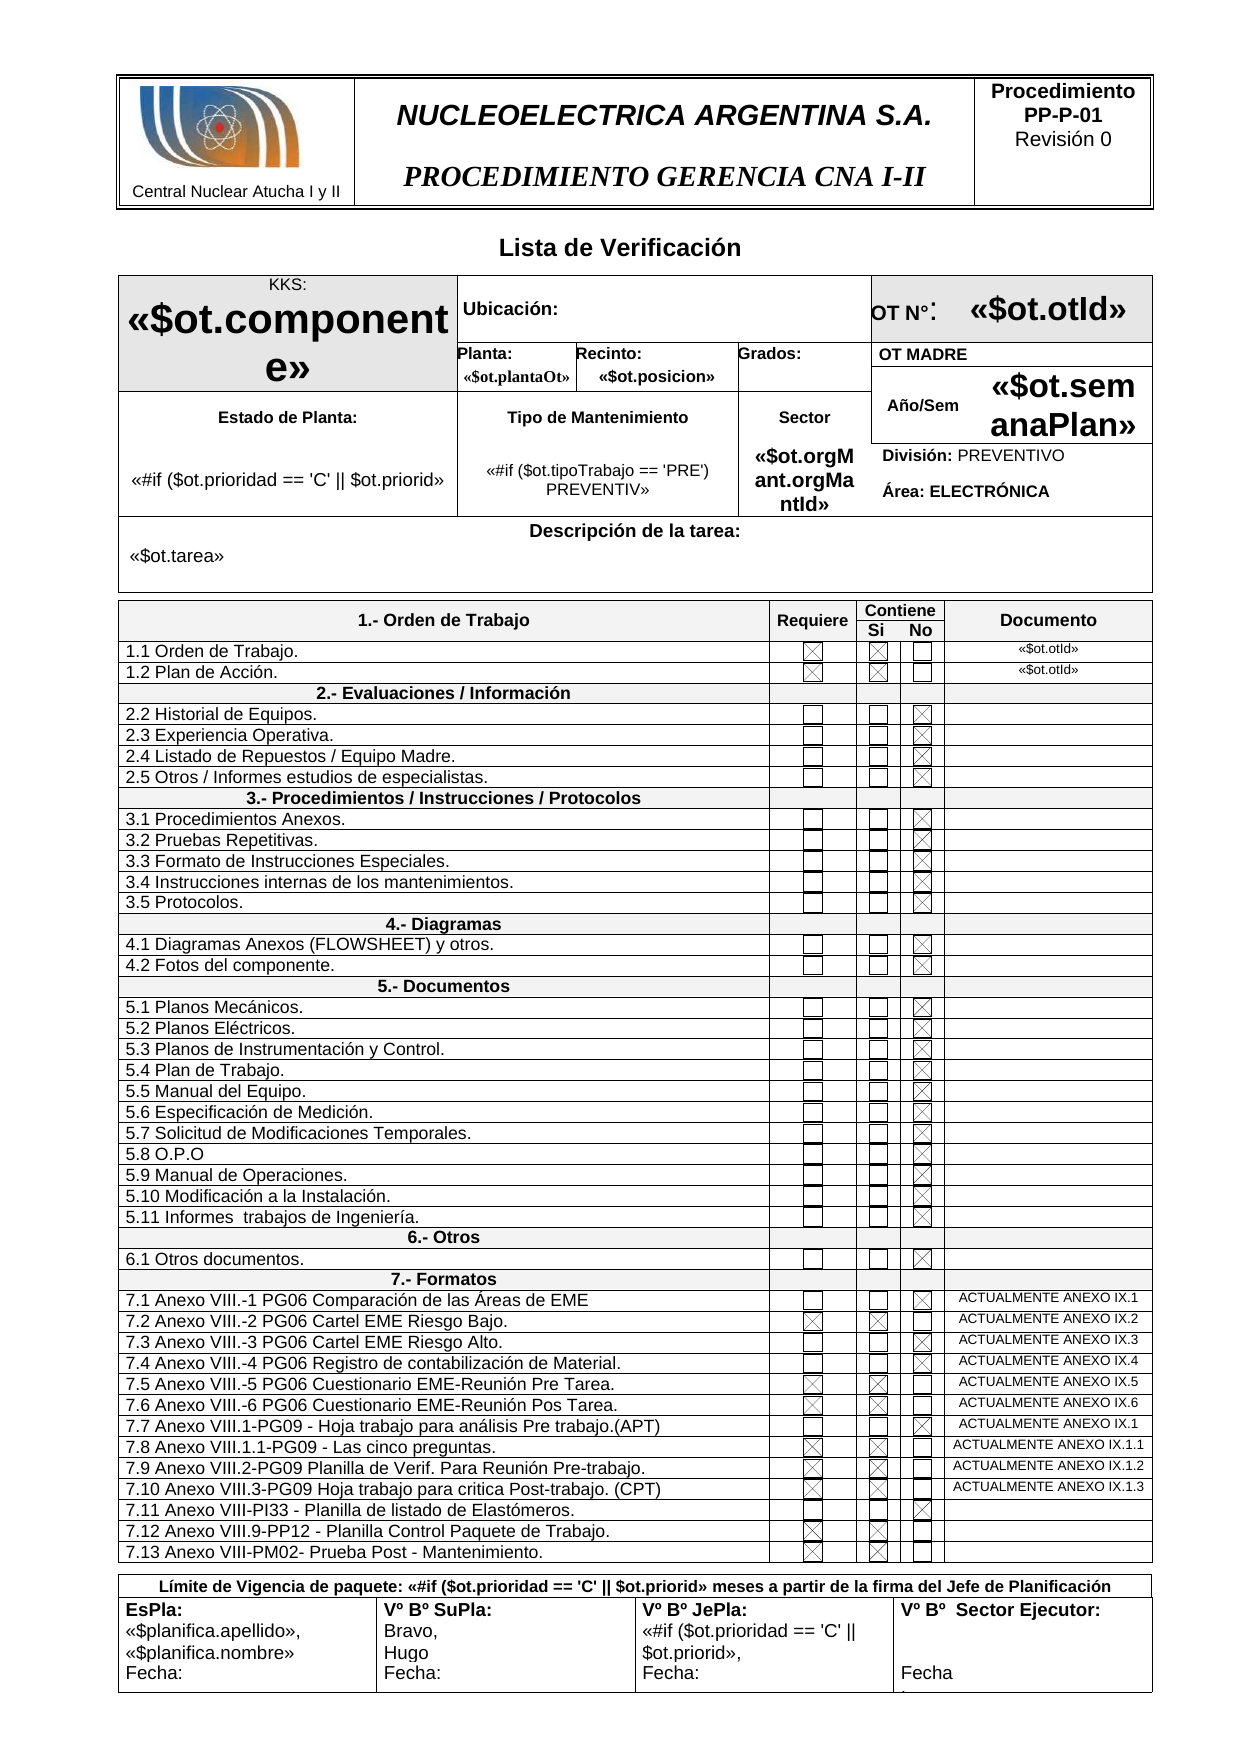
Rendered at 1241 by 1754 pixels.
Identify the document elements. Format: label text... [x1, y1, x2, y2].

table_cell [916, 936, 929, 943]
table_cell «$ot.plantaOt» [458, 366, 576, 391]
table_cell [770, 998, 803, 1017]
table_cell [924, 833, 931, 847]
table_cell [915, 1166, 929, 1173]
table_cell [770, 872, 803, 892]
table_cell Tipo de Mantenimiento [458, 392, 738, 443]
table_cell [870, 1166, 887, 1184]
table_cell [915, 1250, 929, 1257]
table_cell «$ot.orgMant.orgMantId» [739, 443, 871, 516]
table_cell [945, 684, 1152, 703]
table_cell [814, 643, 822, 659]
table_cell [914, 749, 921, 762]
table_cell [805, 652, 820, 660]
table_cell [870, 1187, 887, 1205]
table_cell 7.7 Anexo VIII.1-PG09 - Hoja trabajo para análisis Pre trabajo.(APT) [119, 1416, 769, 1436]
table_cell [945, 935, 1152, 954]
table_cell [914, 875, 921, 888]
table_cell [822, 1374, 856, 1394]
table_cell [945, 830, 1152, 850]
table_cell [901, 663, 913, 682]
table_cell [770, 1374, 803, 1394]
table_cell [914, 812, 921, 825]
table_cell [871, 674, 885, 681]
table_cell [915, 1134, 930, 1142]
table_cell [805, 1322, 820, 1330]
table_cell [914, 1210, 921, 1223]
table_cell [870, 999, 887, 1016]
table_cell 3.4 Instrucciones internas de los mantenimientos. [119, 872, 769, 892]
table_cell [901, 914, 944, 934]
table_cell [879, 1544, 887, 1559]
table_cell [916, 1020, 929, 1027]
table_cell [914, 1252, 921, 1265]
table_cell [870, 1462, 876, 1474]
table_cell [932, 1207, 944, 1227]
table_cell [879, 1314, 887, 1329]
table_cell [916, 1083, 928, 1089]
table_cell [923, 1251, 931, 1266]
table_cell [914, 1522, 931, 1540]
table_cell [806, 1439, 819, 1446]
table_cell [915, 831, 929, 838]
table_header Contiene [857, 601, 944, 619]
table_cell [915, 1145, 929, 1152]
table_cell [770, 1479, 803, 1499]
table_cell [915, 715, 930, 723]
table_cell [823, 1354, 856, 1373]
table_cell [823, 1479, 856, 1499]
table_cell [901, 935, 913, 954]
table_cell [915, 1501, 929, 1508]
table_cell [924, 1503, 931, 1517]
table_cell ACTUALMENTE ANEXO IX.3 [945, 1333, 1152, 1352]
table_cell [888, 998, 900, 1017]
subtitle Lista de Verificación [177, 233, 1063, 262]
table_cell [932, 746, 944, 766]
table_cell [805, 1448, 820, 1456]
table_cell [945, 893, 1152, 913]
table_cell ACTUALMENTE ANEXO IX.2 [945, 1312, 1152, 1331]
table_cell [924, 1000, 931, 1014]
table_cell [932, 1060, 944, 1080]
table_cell [857, 1081, 900, 1101]
table_cell [888, 1354, 900, 1373]
table_cell [914, 1147, 921, 1160]
table_cell [770, 1019, 803, 1038]
table_cell [916, 999, 929, 1006]
table_cell [916, 1104, 928, 1110]
table_cell [932, 1165, 944, 1185]
table_cell [945, 767, 1152, 787]
table_cell [901, 872, 913, 892]
table_cell [915, 1187, 929, 1194]
table_cell [857, 663, 869, 682]
table_cell [823, 872, 856, 892]
table_cell [914, 1189, 921, 1202]
table_cell [770, 1291, 856, 1311]
table_cell [915, 1155, 930, 1163]
table_cell [823, 1500, 856, 1520]
table_cell [932, 767, 944, 787]
table_cell [823, 642, 856, 661]
table_cell 7.- Formatos [119, 1270, 769, 1289]
table_cell [822, 1458, 856, 1478]
table_cell [805, 1553, 820, 1561]
table_cell [770, 1500, 803, 1520]
table_cell [901, 704, 913, 724]
table_cell Descripción de la tarea: [119, 517, 1152, 545]
table_cell [915, 810, 929, 817]
table_cell [857, 1123, 900, 1143]
table_cell [814, 1397, 822, 1413]
table_cell [857, 1374, 869, 1394]
table_cell 7.12 Anexo VIII.9-PP12 - Planilla Control Paquete de Trabajo. [119, 1521, 769, 1541]
table_cell [870, 1469, 885, 1477]
table_cell [806, 1313, 819, 1320]
table_cell [870, 1208, 887, 1226]
table_cell [914, 1480, 931, 1498]
table_cell [857, 851, 869, 871]
table_cell [870, 873, 887, 891]
table_cell [857, 1039, 900, 1059]
table_cell [804, 1440, 811, 1454]
table_cell [814, 1481, 822, 1497]
table_cell [823, 830, 856, 850]
table_cell 7.1 Anexo VIII.-1 PG06 Comparación de las Áreas de EME [119, 1291, 769, 1311]
table_cell [888, 872, 900, 892]
table_cell [915, 1208, 929, 1215]
table_cell [945, 1081, 1152, 1101]
table_cell [870, 1441, 876, 1453]
table_cell [888, 1207, 900, 1227]
table_cell [914, 938, 921, 951]
table_cell 2.2 Historial de Equipos. [119, 704, 769, 724]
table_cell [770, 642, 803, 661]
table_cell «$ot.otId» [945, 663, 1152, 682]
table_cell [901, 1437, 944, 1457]
table_cell [932, 830, 944, 850]
table_cell [770, 788, 856, 808]
table_cell [870, 1315, 876, 1327]
table_cell [901, 1500, 913, 1520]
table_cell ACTUALMENTE ANEXO IX.4 [945, 1354, 1152, 1373]
table_cell [806, 664, 819, 671]
table_cell [924, 749, 931, 763]
table_cell [870, 894, 887, 912]
table_cell 7.5 Anexo VIII.-5 PG06 Cuestionario EME-Reunión Pre Tarea. [119, 1374, 769, 1394]
table_cell [857, 1333, 869, 1352]
table_cell [805, 1490, 820, 1498]
table_cell [804, 1187, 822, 1205]
table_cell [857, 809, 869, 829]
table_cell [915, 1092, 930, 1100]
table_cell [888, 935, 900, 954]
table_cell [915, 1029, 930, 1037]
table_cell [923, 1188, 931, 1203]
table_cell [932, 1249, 944, 1269]
table_cell [871, 1522, 885, 1529]
table_cell [857, 1312, 869, 1331]
table_cell [806, 1543, 819, 1550]
table_cell 5.9 Manual de . [119, 1165, 769, 1185]
table_cell [945, 1207, 1152, 1227]
table_cell «#if ($ot.tipoTrabajo == 'PRE') PREVENTIV» [458, 443, 738, 516]
table_cell [871, 1386, 885, 1393]
table_cell [870, 1020, 887, 1037]
table_cell [870, 1482, 877, 1495]
table_cell [901, 1249, 913, 1269]
table_cell [770, 935, 803, 954]
table_cell [916, 769, 928, 775]
table_cell [857, 1249, 869, 1269]
table_cell «$ot.posicion» [577, 366, 738, 391]
table_cell [945, 1102, 1152, 1122]
table_cell [805, 1480, 820, 1488]
table_cell [923, 874, 931, 889]
table_cell [924, 1335, 931, 1349]
table_cell [924, 1419, 931, 1433]
table_cell [871, 1480, 885, 1487]
table_cell [871, 664, 884, 671]
table_cell [901, 684, 944, 703]
table_cell [901, 1039, 913, 1059]
table_cell 6.- Otros [119, 1228, 769, 1248]
table_cell [916, 1334, 929, 1341]
table_cell [932, 663, 944, 682]
table_cell [804, 1020, 822, 1037]
table_cell [901, 1228, 944, 1248]
table_cell [805, 1532, 820, 1540]
table_cell [945, 746, 1152, 766]
table_cell [932, 1019, 944, 1038]
table_cell [923, 895, 931, 910]
table_cell «$ot.otId» [945, 642, 1152, 661]
table_cell [932, 1521, 944, 1541]
table_cell [915, 778, 930, 786]
table_cell [945, 725, 1152, 745]
table_cell [916, 1355, 929, 1362]
table_cell [915, 1071, 930, 1079]
table_cell [888, 1395, 900, 1415]
table_cell Recinto: [577, 343, 738, 366]
table_cell [888, 830, 900, 850]
table_cell [901, 1542, 913, 1562]
table_cell [857, 1144, 869, 1164]
table_cell [879, 1377, 887, 1392]
table_cell [857, 1228, 900, 1248]
table_cell [870, 666, 876, 678]
table_cell [924, 1356, 931, 1370]
table_cell Sector [739, 392, 871, 443]
table_cell [871, 1543, 885, 1550]
table_cell [932, 998, 944, 1017]
table_cell [914, 1001, 921, 1014]
table_cell [914, 896, 921, 909]
table_cell [804, 999, 822, 1016]
table_cell «$ot.componente» [119, 294, 457, 391]
table_cell 7.4 Anexo VIII.-4 PG06 Registro de contabilización de Material. [119, 1354, 769, 1373]
table_cell [870, 852, 887, 870]
table_cell [770, 1354, 803, 1373]
table_cell [804, 852, 822, 870]
table_cell [901, 1312, 913, 1331]
table_cell [915, 1511, 930, 1519]
table_cell [879, 644, 887, 659]
table_cell [804, 665, 811, 679]
table_cell [924, 1021, 931, 1035]
table_cell 7.9 Anexo VIII.2-PG09 Planilla de Verif. Para Reunión Pre-trabajo. [119, 1458, 769, 1478]
table_cell [870, 1448, 885, 1456]
table_cell [770, 914, 856, 934]
table_cell [888, 1542, 900, 1562]
table_cell [806, 643, 819, 650]
table_cell [870, 1532, 886, 1540]
table_header Ubicación: [458, 276, 576, 342]
table_cell 5.10 Modificación a la Instalación. [119, 1186, 769, 1206]
table_cell [901, 1354, 913, 1373]
table_cell [914, 664, 931, 681]
table_cell [932, 1186, 944, 1206]
table_cell [870, 936, 887, 953]
table_cell [857, 1270, 900, 1289]
table_cell [915, 873, 929, 880]
table_cell [888, 663, 900, 682]
table_cell [857, 914, 900, 934]
table_cell Grados: [739, 343, 871, 366]
table_cell [770, 1207, 803, 1227]
table_cell [932, 725, 944, 745]
table_header 1.- Orden de Trabajo [119, 601, 769, 641]
table_cell 5.1 Planos Mecánicos. [119, 998, 769, 1017]
table_cell [770, 1521, 803, 1541]
table_cell [857, 1542, 869, 1562]
table_cell [888, 1249, 900, 1269]
table_cell 5.- Documentos [119, 977, 769, 996]
table_cell OT MADRE [872, 343, 975, 366]
table_cell [814, 1544, 822, 1559]
table_cell [914, 1084, 921, 1097]
table_cell 2.4 Listado de Repuestos / Equipo Madre. [119, 746, 769, 766]
table_cell [770, 663, 803, 682]
table_cell 3.1 Procedimientos Anexos. [119, 809, 769, 829]
table_cell 7.8 Anexo VIII.1.1-PG09 - Las cinco preguntas. [119, 1437, 769, 1457]
table_cell 3.- Procedimientos / Instrucciones / Protocolos [119, 788, 769, 808]
table_cell [901, 1165, 913, 1185]
table_cell Estado de Planta: [119, 392, 457, 443]
table_cell [804, 1334, 822, 1351]
table_cell [872, 1460, 884, 1466]
table_cell [945, 1186, 1152, 1206]
table_cell [901, 642, 913, 661]
table_cell [770, 830, 803, 850]
table_cell [872, 1397, 884, 1403]
table_cell [914, 1168, 921, 1181]
table_cell [916, 1125, 928, 1131]
table_cell [770, 1039, 856, 1059]
table_cell [823, 1144, 856, 1164]
table_cell [888, 893, 900, 913]
table_cell [857, 725, 900, 745]
table_cell [945, 1165, 1152, 1185]
table_cell [879, 1439, 887, 1454]
table_cell [915, 736, 930, 744]
table_cell [901, 788, 944, 808]
table_cell [932, 1479, 944, 1499]
table_header «$ot.otId» [945, 276, 1152, 342]
table_cell [805, 1406, 820, 1414]
table_cell [914, 1313, 931, 1330]
table_cell [857, 998, 869, 1017]
table_cell [806, 1460, 819, 1467]
table_cell [915, 1113, 930, 1121]
table_cell [857, 1207, 869, 1227]
table_cell 6.1 Otros documentos. [119, 1249, 769, 1269]
table_cell [945, 1542, 1152, 1562]
table_cell División: [871, 444, 1152, 467]
table_cell [770, 1165, 803, 1185]
table_cell «#if ($ot.prioridad == 'C' || $ot.priorid» [119, 443, 457, 516]
table_cell [770, 1249, 803, 1269]
table_cell [823, 998, 856, 1017]
table_cell [870, 1145, 887, 1163]
table_cell [924, 728, 931, 742]
table_cell [901, 725, 913, 745]
table_cell Área: [871, 467, 1152, 516]
table_cell [915, 757, 930, 765]
table_cell 5.3 Planos de Instrumentación y Control. [119, 1039, 769, 1059]
table_cell [822, 1395, 856, 1415]
table_cell Planta: [458, 343, 576, 366]
table_cell [770, 1123, 856, 1143]
table_cell 2.3 Experiencia Operativa. [119, 725, 769, 745]
table_cell [914, 1197, 930, 1205]
table_cell [770, 1395, 803, 1415]
table_cell [932, 1039, 944, 1059]
table_cell [914, 1503, 921, 1516]
table_cell [770, 684, 856, 703]
table_cell [945, 788, 1152, 808]
table_cell [932, 851, 944, 871]
table_cell [914, 707, 921, 721]
table_cell [915, 1344, 929, 1351]
table_cell [857, 1019, 869, 1038]
table_cell [804, 1355, 822, 1372]
table_cell [888, 1186, 900, 1206]
table_cell [888, 1333, 900, 1352]
table_cell 3.3 Formato de Instrucciones Especiales. [119, 851, 769, 871]
table_cell [770, 1542, 803, 1562]
table_cell ACTUALMENTE ANEXO IX.5 [945, 1374, 1152, 1394]
table_cell [770, 1333, 803, 1352]
table_cell 1.1 Orden de Trabajo. [119, 642, 769, 661]
table_cell [901, 809, 913, 829]
table_cell 7.11 Anexo VIII-PI33 - Planilla de listado de Elastómeros. [119, 1500, 769, 1520]
table_cell «$ot.semanaPlan» [975, 367, 1152, 443]
table_cell 5.2 Planos Eléctricos. [119, 1019, 769, 1038]
table_cell 7.6 Anexo VIII.-6 PG06 Cuestionario EME-Reunión Pos Tarea. [119, 1395, 769, 1415]
table_cell [857, 684, 900, 703]
table_cell [857, 1165, 869, 1185]
table_cell [804, 1314, 811, 1328]
table_cell 3.5 Protocolos. [119, 893, 769, 913]
table_cell [915, 841, 930, 849]
table_cell [924, 1168, 931, 1182]
table_cell [916, 727, 929, 734]
table_cell [915, 852, 929, 859]
table_cell [888, 1500, 900, 1520]
table_cell [914, 1543, 931, 1561]
table_cell [901, 1102, 913, 1122]
table_cell [914, 904, 930, 912]
table_cell [770, 1416, 856, 1436]
table_cell [770, 1270, 856, 1289]
table_cell [914, 862, 930, 870]
table_cell [888, 809, 900, 829]
table_cell [823, 1186, 856, 1206]
table_cell [932, 1312, 944, 1331]
table_cell [871, 1323, 885, 1330]
table_cell [888, 851, 900, 871]
table_cell [804, 1501, 822, 1519]
table_cell [805, 673, 820, 681]
table_cell [857, 767, 900, 787]
table_cell [888, 1312, 900, 1331]
table_cell [770, 1144, 803, 1164]
table_cell [857, 642, 869, 661]
table_cell [870, 1378, 876, 1390]
table_cell [804, 936, 822, 953]
table_cell «$ot.tarea» [119, 545, 1152, 592]
table_cell [823, 935, 856, 954]
table_cell [823, 809, 856, 829]
table_cell ACTUALMENTE ANEXO IX.1.3 [945, 1479, 1152, 1499]
table_cell [770, 956, 856, 976]
table_cell [914, 770, 921, 783]
table_cell [945, 1249, 1152, 1269]
table_cell 7.13 Anexo VIII-PM02- Prueba Post - Mantenimiento. [119, 1542, 769, 1562]
table_cell [914, 1063, 921, 1077]
table_cell [901, 1123, 913, 1143]
table_cell [901, 956, 944, 976]
table_cell [857, 1437, 869, 1457]
table_cell [914, 643, 931, 660]
table_cell [814, 1523, 822, 1538]
table_cell [857, 788, 900, 808]
table_cell 7.10 Anexo VIII.3-PG09 Hoja trabajo para critica Post-trabajo. (CPT) [119, 1479, 769, 1499]
table_cell [823, 1165, 856, 1185]
table_cell 2.5 Otros / Informes estudios de especialistas. [119, 767, 769, 787]
table_cell [915, 820, 930, 828]
table_cell [857, 1354, 869, 1373]
table_cell 5.8 O.P.O [119, 1144, 769, 1164]
table_cell 7.3 Anexo VIII.-3 PG06 Cartel EME Riesgo Alto. [119, 1333, 769, 1352]
table_cell [932, 1416, 944, 1436]
table_cell [857, 1291, 900, 1311]
table_cell [932, 1144, 944, 1164]
table_cell [945, 1500, 1152, 1520]
table_cell [823, 1019, 856, 1038]
table_cell [814, 1313, 822, 1329]
table_cell [901, 1458, 944, 1478]
table_cell ACTUALMENTE ANEXO IX.1 [945, 1416, 1152, 1436]
table_cell [914, 1356, 921, 1370]
table_cell [770, 704, 856, 724]
table_cell [823, 663, 856, 682]
table_cell [857, 1521, 869, 1541]
table_cell [924, 1147, 931, 1161]
table_cell [814, 1460, 822, 1476]
table_cell [888, 1374, 900, 1394]
table_cell [915, 1176, 930, 1184]
table_cell [870, 1490, 886, 1498]
table_cell [945, 1521, 1152, 1541]
table_cell [823, 1249, 856, 1269]
table_cell [932, 935, 944, 954]
table_cell [901, 1521, 913, 1541]
table_cell ACTUALMENTE ANEXO IX.1.2 [945, 1458, 1152, 1478]
table_cell [932, 642, 944, 661]
table_cell [870, 1553, 886, 1561]
table_cell [945, 1270, 1152, 1289]
table_cell 5.5 Manual del Equipo. [119, 1081, 769, 1101]
table_cell [914, 728, 921, 742]
table_cell [806, 1522, 819, 1529]
table_cell [770, 767, 856, 787]
table_cell [916, 1418, 928, 1424]
table_cell [857, 893, 869, 913]
table_cell [879, 1523, 887, 1538]
table_cell [823, 1542, 856, 1562]
table_cell [914, 854, 921, 867]
table_cell 5.7 Solicitud de Modificaciones Temporales. [119, 1123, 769, 1143]
table_cell [915, 1364, 930, 1372]
table_cell [770, 1081, 856, 1101]
table_cell [770, 1102, 856, 1122]
table_header Requiere [770, 601, 856, 641]
table_cell [901, 767, 913, 787]
table_cell [857, 872, 869, 892]
table_cell [916, 748, 928, 754]
table_cell [901, 1019, 913, 1038]
table_cell [888, 1165, 900, 1185]
table_cell [914, 883, 930, 891]
table_cell [870, 810, 887, 828]
table_header Documento [945, 601, 1152, 641]
table_cell [901, 1186, 913, 1206]
table_cell [901, 746, 913, 766]
table_cell 7.2 Anexo VIII.-2 PG06 Cartel EME Riesgo Bajo. [119, 1312, 769, 1331]
table_cell [932, 893, 944, 913]
table_cell [924, 812, 931, 826]
table_cell [871, 1376, 884, 1383]
table_cell [914, 1336, 921, 1349]
table_cell [823, 1333, 856, 1352]
table_cell 2.- Evaluaciones / Información [119, 684, 769, 703]
table_cell [932, 872, 944, 892]
table_cell 5.11 Informes trabajos de Ingeniería. [119, 1207, 769, 1227]
table_cell [872, 1439, 884, 1445]
table_cell [804, 1208, 822, 1226]
table_cell [879, 665, 887, 680]
table_cell [932, 1500, 944, 1520]
table_cell [857, 746, 900, 766]
table_cell ACTUALMENTE ANEXO IX.1 [945, 1291, 1152, 1311]
table_cell Si No [857, 621, 944, 641]
table_cell [814, 664, 822, 680]
table_cell [914, 1419, 921, 1432]
table_cell [932, 1102, 944, 1122]
table_cell [932, 1123, 944, 1143]
table_cell [857, 1458, 869, 1478]
table_cell [901, 1081, 913, 1101]
table_cell [924, 770, 931, 784]
table_cell [945, 1144, 1152, 1164]
table_cell [804, 1398, 811, 1412]
table_cell [945, 1123, 1152, 1143]
table_cell [914, 1021, 921, 1035]
table_cell [857, 830, 869, 850]
table_cell [857, 1395, 869, 1415]
table_cell 3.2 Pruebas Repetitivas. [119, 830, 769, 850]
table_cell [857, 1479, 869, 1499]
table_cell [804, 831, 822, 849]
table_cell [932, 1333, 944, 1352]
table_cell [857, 1416, 900, 1436]
table_cell [915, 1009, 929, 1016]
table_cell [857, 1500, 869, 1520]
table_cell [945, 809, 1152, 829]
table_cell [915, 1427, 930, 1435]
table_cell [888, 1521, 900, 1541]
table_cell [916, 1041, 929, 1048]
table_cell [914, 1105, 921, 1118]
table_cell [770, 977, 856, 996]
table_cell [804, 1461, 811, 1475]
table_cell [871, 1313, 884, 1320]
table_cell [770, 851, 803, 871]
table_cell [804, 1166, 822, 1184]
table_cell [870, 645, 876, 657]
table_cell [945, 1060, 1152, 1080]
table_cell [857, 956, 900, 976]
table_cell [870, 1524, 877, 1537]
table_cell [915, 946, 929, 953]
table_cell [945, 1228, 1152, 1248]
table_cell [770, 1312, 803, 1331]
table_cell [901, 1291, 944, 1311]
table_cell [901, 998, 913, 1017]
table_cell [914, 1260, 930, 1268]
table_cell [823, 1521, 856, 1541]
table_cell [901, 893, 913, 913]
table_cell [915, 894, 929, 901]
table_header [119, 276, 457, 294]
table_cell [770, 1437, 803, 1457]
table_cell [739, 366, 871, 391]
table_cell [901, 1416, 913, 1436]
table_cell [901, 1395, 944, 1415]
table_cell [945, 998, 1152, 1017]
table_cell [888, 1479, 900, 1499]
table_cell [823, 1312, 856, 1331]
table_cell Año/Sem [872, 367, 975, 443]
table_cell [823, 1207, 856, 1227]
table_cell [901, 977, 944, 996]
table_cell [857, 977, 900, 996]
table_cell [916, 1062, 929, 1069]
table_cell [804, 1145, 822, 1163]
table_cell [924, 1042, 931, 1056]
table_cell [879, 1460, 887, 1475]
table_cell [770, 809, 803, 829]
table_cell [888, 1458, 900, 1478]
table_cell [804, 1377, 811, 1391]
table_cell [805, 1469, 820, 1477]
table_cell [870, 831, 887, 849]
table_cell [804, 894, 822, 912]
table_cell [932, 704, 944, 724]
table_cell [901, 1374, 944, 1394]
table_cell [932, 1542, 944, 1562]
table_cell [770, 893, 803, 913]
table_cell [870, 1545, 877, 1558]
table_cell 1.2 Plan de Acción. [119, 663, 769, 682]
table_cell [924, 1063, 931, 1077]
table_cell [932, 1081, 944, 1101]
table_cell [924, 707, 931, 721]
table_cell [932, 809, 944, 829]
table_cell [770, 746, 856, 766]
table_cell [814, 1439, 822, 1455]
table_cell [870, 1406, 885, 1414]
table_cell 4.1 Diagramas Anexos (FLOWSHEET) y otros. [119, 935, 769, 954]
table_cell [915, 1050, 930, 1058]
table_cell [901, 1207, 913, 1227]
table_cell [945, 956, 1152, 976]
table_cell [914, 1218, 930, 1226]
table_cell [914, 833, 921, 846]
table_header OT N°: [872, 276, 945, 342]
table_cell [871, 643, 884, 650]
table_cell [945, 704, 1152, 724]
table_cell [924, 1126, 931, 1140]
table_cell [914, 1126, 921, 1139]
table_cell [814, 1376, 822, 1392]
table_cell [945, 1039, 1152, 1059]
table_cell [804, 1250, 822, 1268]
table_cell [804, 1482, 811, 1496]
table_cell [804, 873, 822, 891]
table_cell [901, 830, 913, 850]
table_cell 5.4 Plan de Trabajo. [119, 1060, 769, 1080]
table_cell [901, 1479, 913, 1499]
table_cell [901, 1144, 913, 1164]
table_cell [823, 893, 856, 913]
table_cell [888, 1144, 900, 1164]
table_cell [770, 1060, 856, 1080]
table_cell [888, 1437, 900, 1457]
table_cell [870, 1334, 887, 1351]
table_cell [924, 1084, 931, 1098]
table_cell [870, 1355, 887, 1372]
table_cell 5.6 Especificación de Medición. [119, 1102, 769, 1122]
table_cell [770, 1228, 856, 1248]
table_cell [806, 1376, 819, 1383]
table_cell [924, 1105, 931, 1119]
table_cell [857, 935, 869, 954]
table_cell [870, 1399, 876, 1411]
table_cell [914, 1042, 921, 1056]
table_cell [770, 725, 856, 745]
table_cell 4.- Diagramas [119, 914, 769, 934]
table_cell [857, 1186, 869, 1206]
table_cell [945, 977, 1152, 996]
table_cell [804, 1545, 811, 1558]
table_cell [822, 1437, 856, 1457]
table_cell [770, 1186, 803, 1206]
table_cell [945, 872, 1152, 892]
table_cell [916, 706, 929, 713]
table_cell [879, 1481, 887, 1496]
table_cell [806, 1397, 819, 1404]
table_cell [901, 1060, 913, 1080]
table_cell ACTUALMENTE ANEXO IX.6 [945, 1395, 1152, 1415]
table_cell [901, 1333, 913, 1352]
table_cell [804, 810, 822, 828]
table_cell [770, 1458, 803, 1478]
table_header [576, 276, 871, 342]
table_cell [923, 853, 931, 868]
table_cell [805, 1385, 820, 1393]
table_cell [823, 851, 856, 871]
table_cell [924, 937, 931, 951]
table_cell ACTUALMENTE ANEXO IX.1.1 [945, 1437, 1152, 1457]
table_cell [804, 1524, 811, 1537]
table_cell [901, 1270, 944, 1289]
table_cell [888, 642, 900, 661]
table_cell [923, 1209, 931, 1224]
table_cell 4.2 Fotos del componente. [119, 956, 769, 976]
table_cell [975, 343, 1152, 366]
table_cell [945, 914, 1152, 934]
table_cell [932, 1354, 944, 1373]
table_cell [945, 1019, 1152, 1038]
table_cell [870, 1250, 887, 1268]
table_cell [870, 1501, 887, 1519]
table_cell [901, 851, 913, 871]
table_cell [804, 644, 811, 658]
table_cell [871, 653, 885, 660]
table_cell [857, 704, 900, 724]
table_cell [945, 851, 1152, 871]
table_cell [888, 1019, 900, 1038]
table_cell [879, 1397, 887, 1412]
table_cell [857, 1060, 900, 1080]
table_cell [857, 1102, 900, 1122]
